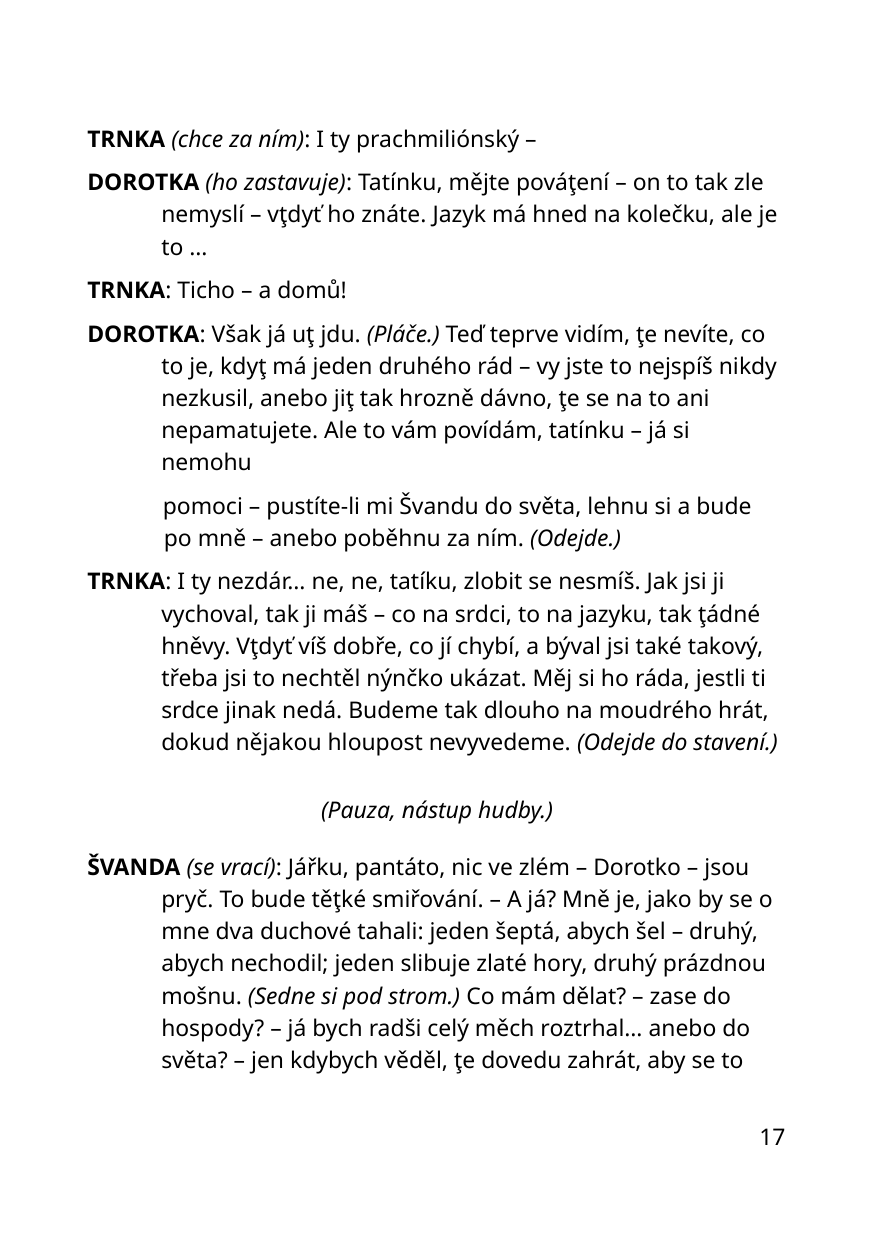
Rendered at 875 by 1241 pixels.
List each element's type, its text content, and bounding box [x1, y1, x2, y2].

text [87, 851, 785, 1075]
text DOROTKA: Však já uţ jdu. (Pláče.) Teď teprve vidím, ţe nevíte, co to je, kdyţ má jeden druhého rád – vy jste to nejspíš nikdy nezkusil, anebo jiţ tak hrozně dávno, ţe se na to ani nepamatujete. Ale to vám povídám, tatínku – já si nemohu [87, 317, 785, 477]
text TRNKA: Ticho – a domů! [87, 274, 785, 305]
text pomoci – pustíte-li mi Švandu do světa, lehnu si a bude po mně – anebo poběhnu za ním. (Odejde.) [163, 490, 785, 553]
text DOROTKA (ho zastavuje): Tatínku, mějte pováţení – on to tak zle nemyslí – vţdyť ho znáte. Jazyk má hned na kolečku, ale je to … [87, 166, 785, 262]
text TRNKA: I ty nezdár… ne, ne, tatíku, zlobit se nesmíš. Jak jsi ji vychoval, tak ji máš – co na srdci, to na jazyku, tak ţádné hněvy. Vţdyť víš dobře, co jí chybí, a býval jsi také takový, třeba jsi to nechtěl nýnčko ukázat. Měj si ho ráda, jestli ti srdce jinak nedá. Budeme tak dlouho na moudrého hrát, dokud nějakou hloupost nevyvedeme. (Odejde do stavení.) [87, 565, 785, 757]
text TRNKA (chce za ním): I ty prachmiliónský – [87, 123, 785, 154]
text (Pauza, nástup hudby.) [90, 794, 783, 826]
